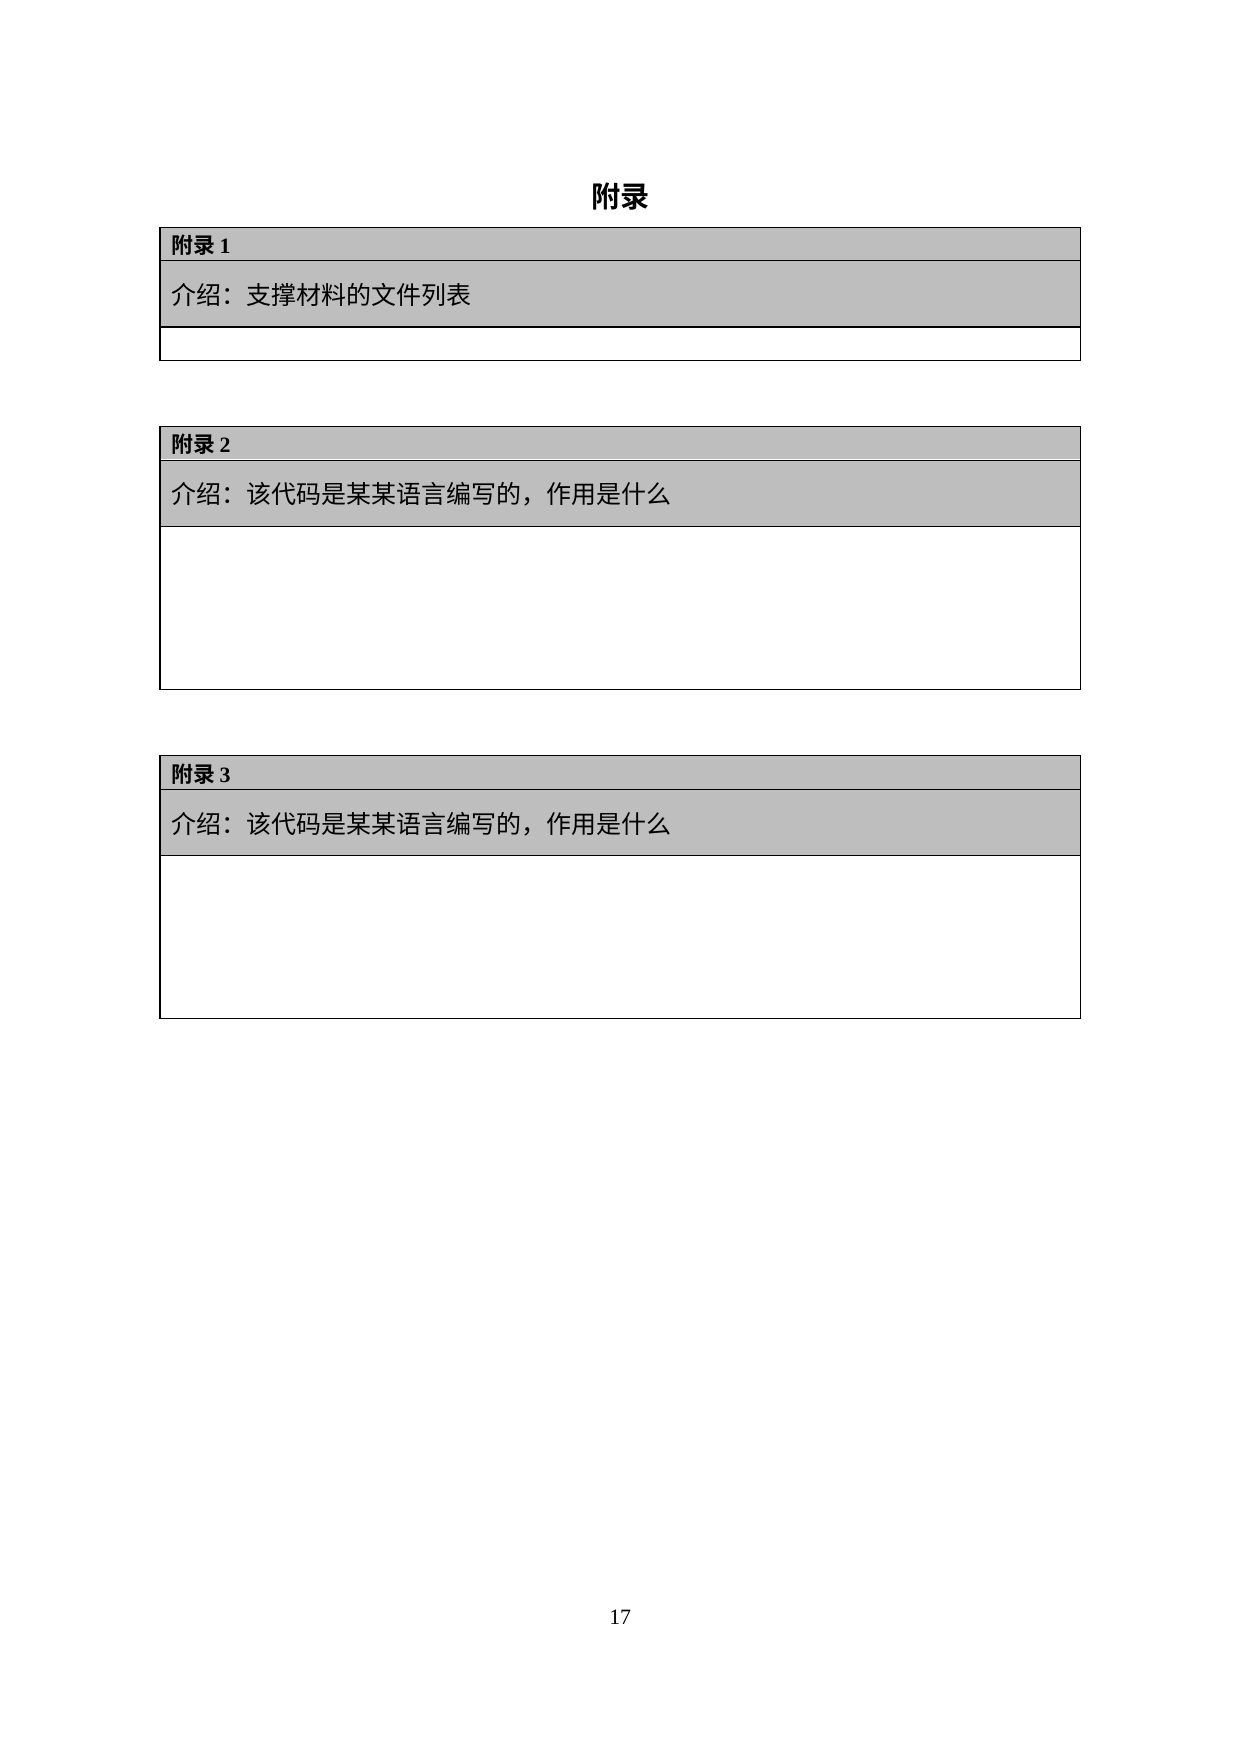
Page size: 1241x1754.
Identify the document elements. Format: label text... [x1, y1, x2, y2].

table_cell [161, 328, 1080, 360]
table_cell 介绍：该代码是某某语言编写的，作用是什么 [161, 790, 1080, 855]
table_cell 介绍：支撑材料的文件列表 [161, 261, 1080, 326]
table_cell [161, 856, 1080, 1018]
table_header 附录3 [161, 756, 1080, 789]
table_cell [161, 527, 1080, 689]
text 附录 [159, 162, 1081, 227]
table_header 附录2 [161, 427, 1080, 459]
table_header 附录1 [161, 228, 1080, 260]
table_cell 介绍：该代码是某某语言编写的，作用是什么 [161, 461, 1080, 526]
